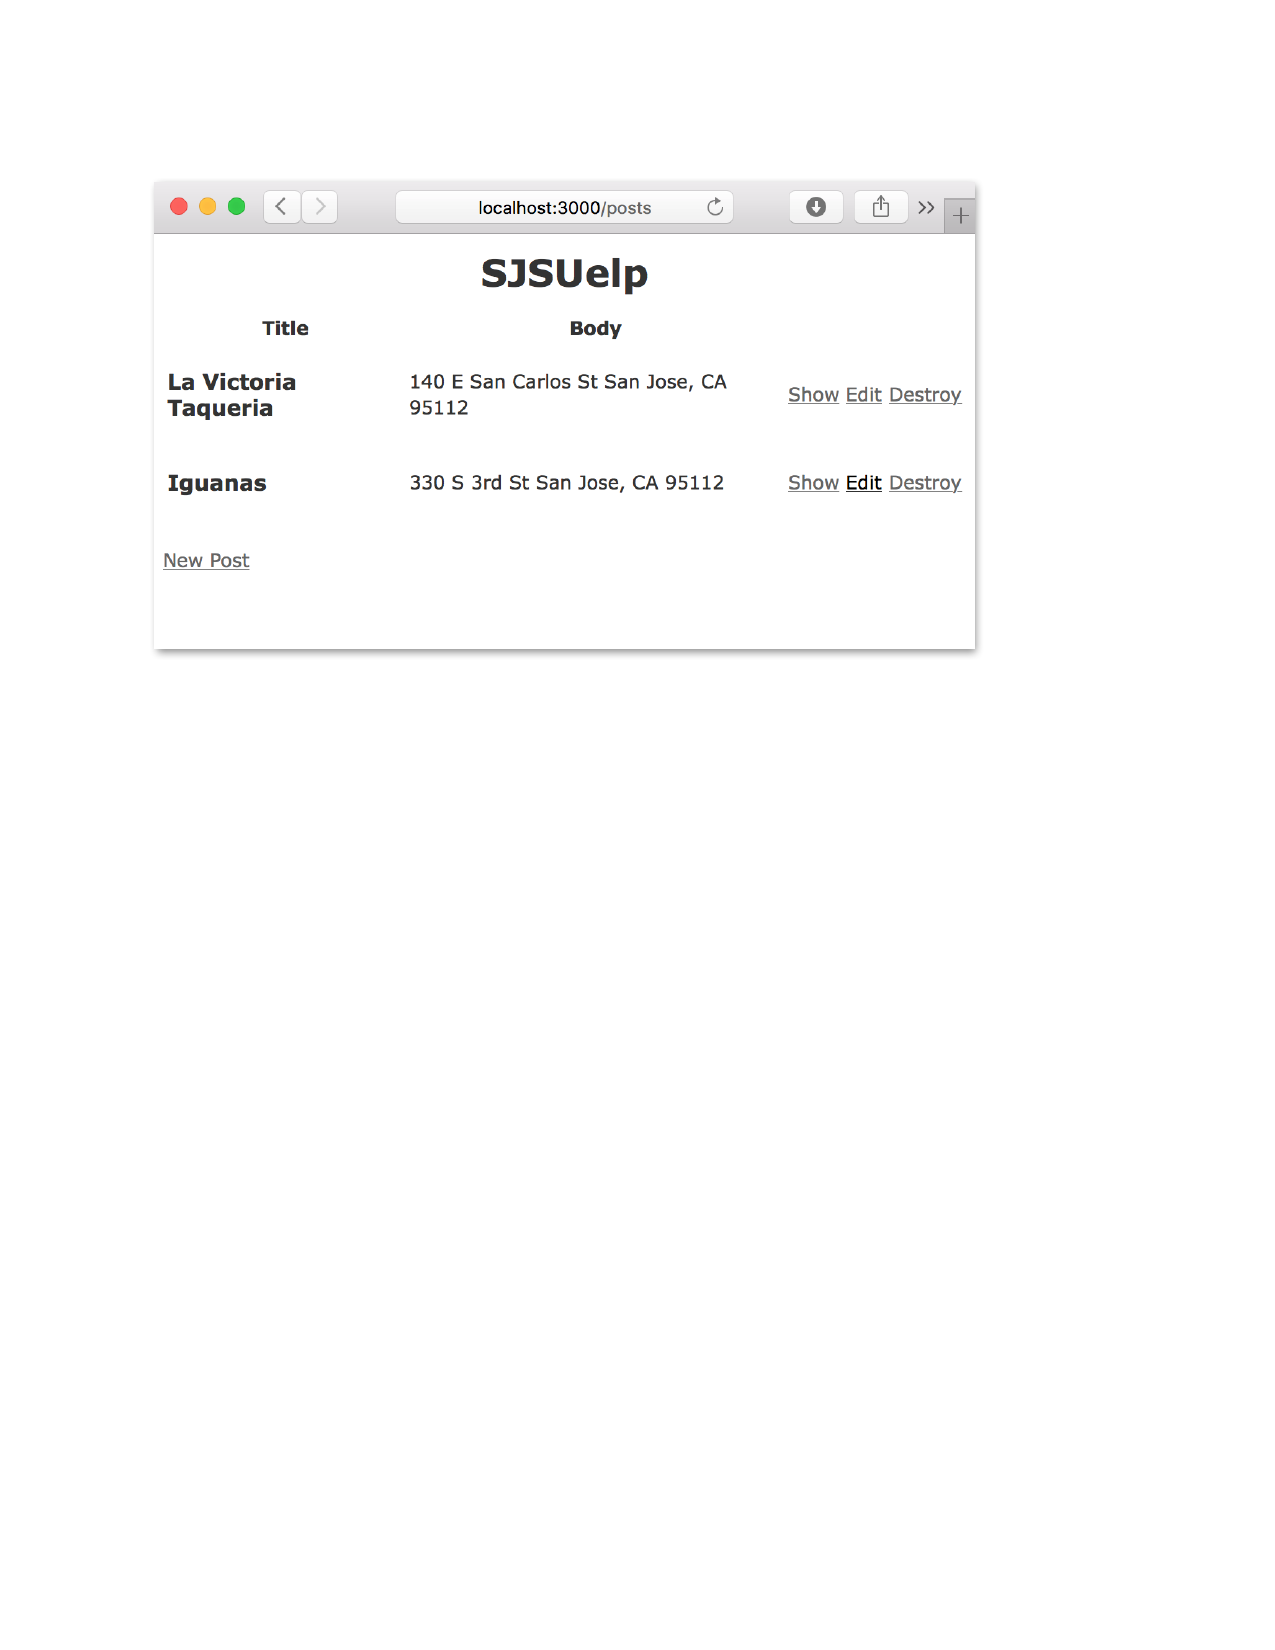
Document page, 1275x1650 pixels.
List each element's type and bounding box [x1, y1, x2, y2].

picture [154, 182, 975, 649]
